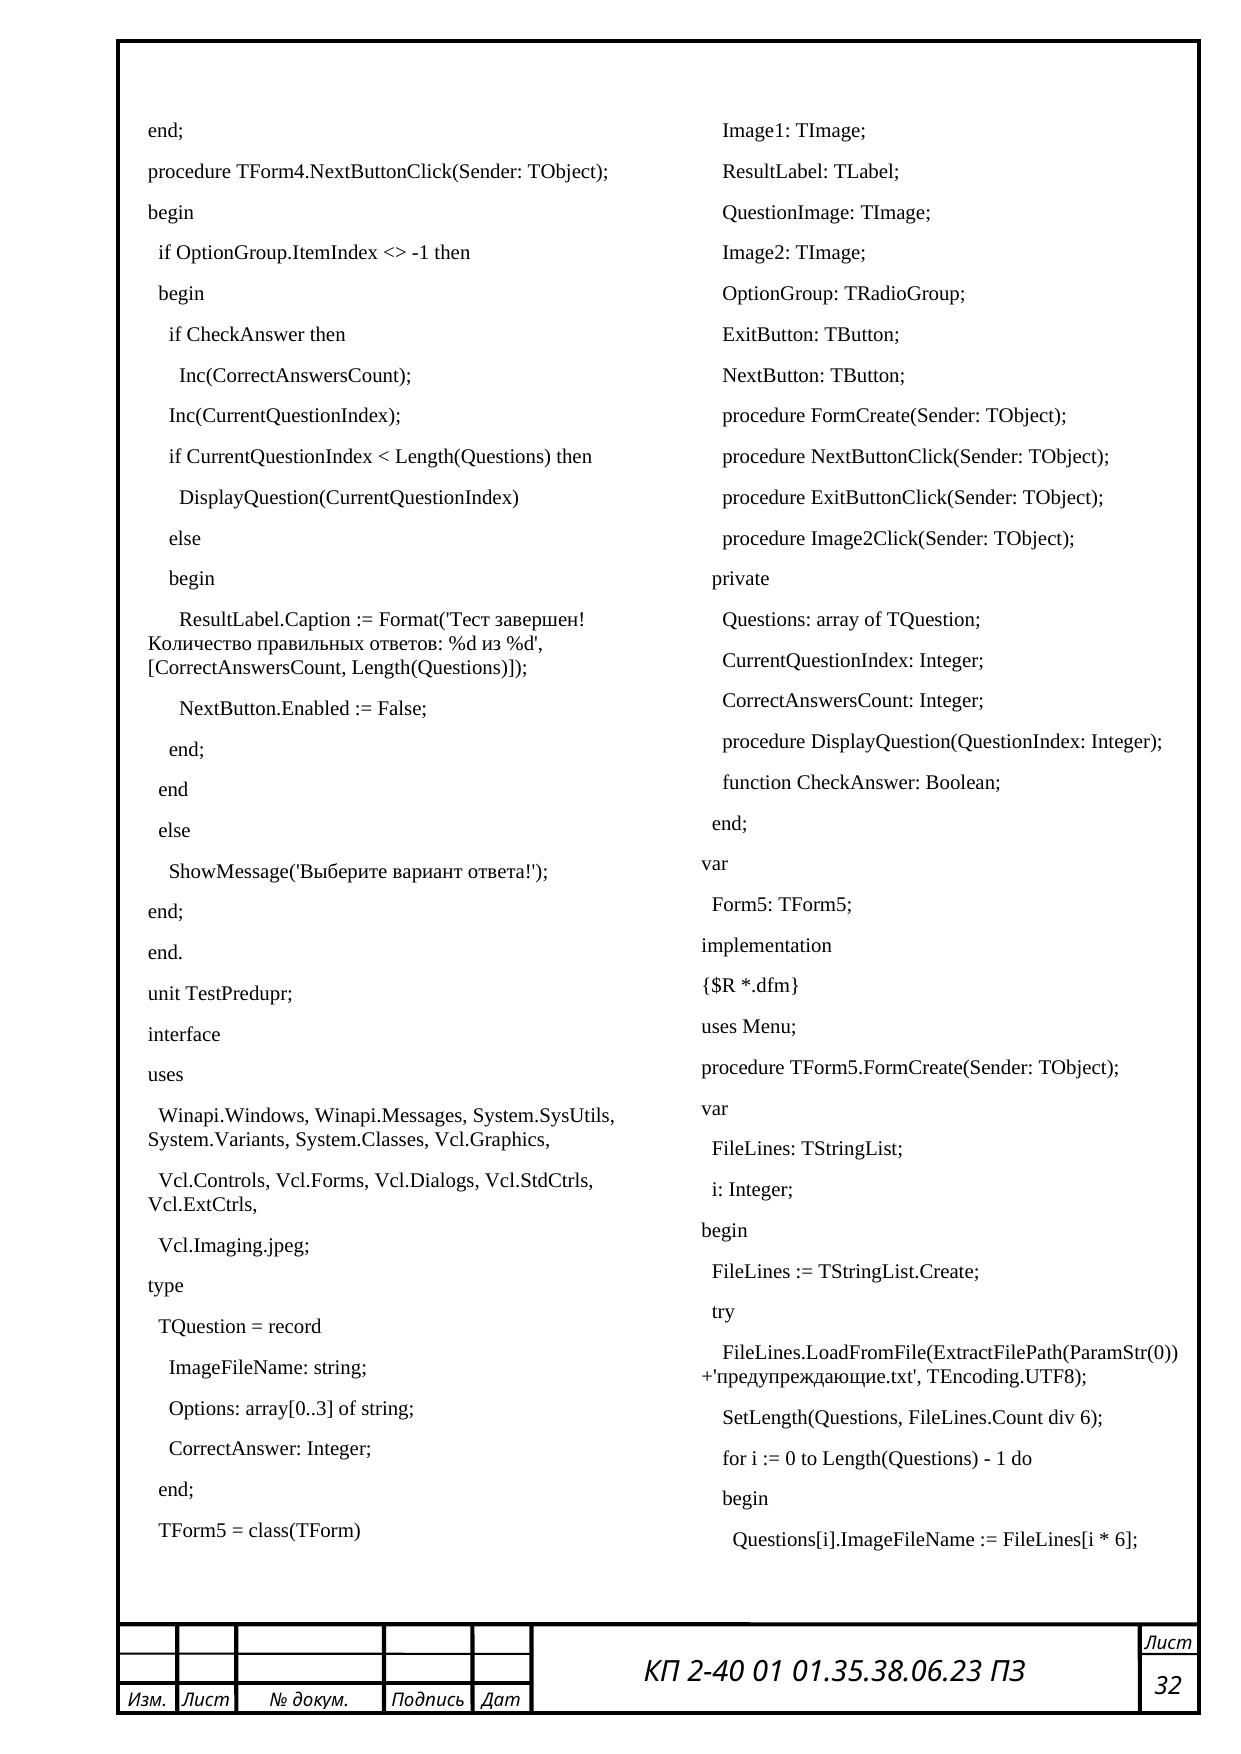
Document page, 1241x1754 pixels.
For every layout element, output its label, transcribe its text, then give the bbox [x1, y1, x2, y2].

text Vcl.Controls, Vcl.Forms, Vcl.Dialogs, Vcl.StdCtrls, Vcl.ExtCtrls, [148, 1168, 627, 1216]
text NextButton.Enabled := False; [148, 696, 627, 720]
text {$R *.dfm} [701, 973, 1181, 997]
text NextButton: TButton; [701, 362, 1181, 387]
text Image1: TImage; [701, 118, 1181, 142]
text var [701, 1096, 1181, 1120]
text end; [148, 736, 627, 761]
text interface [148, 1022, 627, 1046]
text implementation [701, 933, 1181, 957]
text end; [148, 1477, 627, 1501]
text procedure TForm4.NextButtonClick(Sender: TObject); [148, 159, 627, 183]
text begin [148, 566, 627, 590]
text begin [148, 199, 627, 224]
text uses [148, 1062, 627, 1086]
text end; [148, 118, 627, 142]
text SetLength(Questions, FileLines.Count div 6); [701, 1405, 1181, 1429]
text Vcl.Imaging.jpeg; [148, 1233, 627, 1257]
text try [701, 1299, 1181, 1323]
text TQuestion = record [148, 1314, 627, 1338]
text procedure FormCreate(Sender: TObject); [701, 403, 1181, 427]
text ResultLabel.Caption := Format('Тест завершен! Количество правильных ответов: %d из %d', [CorrectAnswersCount, Length(Questions)]); [148, 607, 627, 679]
text end; [148, 899, 627, 923]
text procedure NextButtonClick(Sender: TObject); [701, 444, 1181, 468]
text procedure ExitButtonClick(Sender: TObject); [701, 485, 1181, 509]
text Options: array[0..3] of string; [148, 1396, 627, 1419]
text ShowMessage('Выберите вариант ответа!'); [148, 859, 627, 883]
text i: Integer; [701, 1177, 1181, 1201]
text begin [701, 1486, 1181, 1510]
text procedure DisplayQuestion(QuestionIndex: Integer); [701, 729, 1181, 753]
text OptionGroup: TRadioGroup; [701, 281, 1181, 305]
text ExitButton: TButton; [701, 322, 1181, 346]
text Winapi.Windows, Winapi.Messages, System.SysUtils, System.Variants, System.Classes, Vcl.Graphics, [148, 1103, 627, 1151]
text FileLines := TStringList.Create; [701, 1258, 1181, 1283]
text private [701, 566, 1181, 590]
text ImageFileName: string; [148, 1355, 627, 1379]
text uses Menu; [701, 1014, 1181, 1038]
text Questions[i].ImageFileName := FileLines[i * 6]; [701, 1527, 1181, 1551]
text if CheckAnswer then [148, 322, 627, 346]
text procedure Image2Click(Sender: TObject); [701, 525, 1181, 549]
text TForm5 = class(TForm) [148, 1518, 627, 1542]
text end [148, 777, 627, 801]
text QuestionImage: TImage; [701, 199, 1181, 224]
text CurrentQuestionIndex: Integer; [701, 648, 1181, 672]
text procedure TForm5.FormCreate(Sender: TObject); [701, 1055, 1181, 1079]
text Inc(CorrectAnswersCount); [148, 362, 627, 387]
text unit TestPredupr; [148, 981, 627, 1005]
text if OptionGroup.ItemIndex <> -1 then [148, 240, 627, 264]
text Inc(CurrentQuestionIndex); [148, 403, 627, 427]
text Questions: array of TQuestion; [701, 607, 1181, 631]
text for i := 0 to Length(Questions) - 1 do [701, 1446, 1181, 1469]
text else [148, 525, 627, 549]
text ResultLabel: TLabel; [701, 159, 1181, 183]
text begin [148, 281, 627, 305]
text var [701, 851, 1181, 875]
text function CheckAnswer: Boolean; [701, 770, 1181, 794]
text type [148, 1273, 627, 1297]
text end. [148, 940, 627, 964]
text CorrectAnswersCount: Integer; [701, 688, 1181, 712]
text Form5: TForm5; [701, 892, 1181, 916]
text DisplayQuestion(CurrentQuestionIndex) [148, 485, 627, 509]
text if CurrentQuestionIndex < Length(Questions) then [148, 444, 627, 468]
text else [148, 818, 627, 842]
text end; [701, 811, 1181, 834]
text begin [701, 1218, 1181, 1242]
text Image2: TImage; [701, 240, 1181, 264]
text CorrectAnswer: Integer; [148, 1436, 627, 1460]
text FileLines: TStringList; [701, 1136, 1181, 1160]
text FileLines.LoadFromFile(ExtractFilePath(ParamStr(0)) +'предупреждающие.txt', TEncoding.UTF8); [701, 1340, 1181, 1388]
